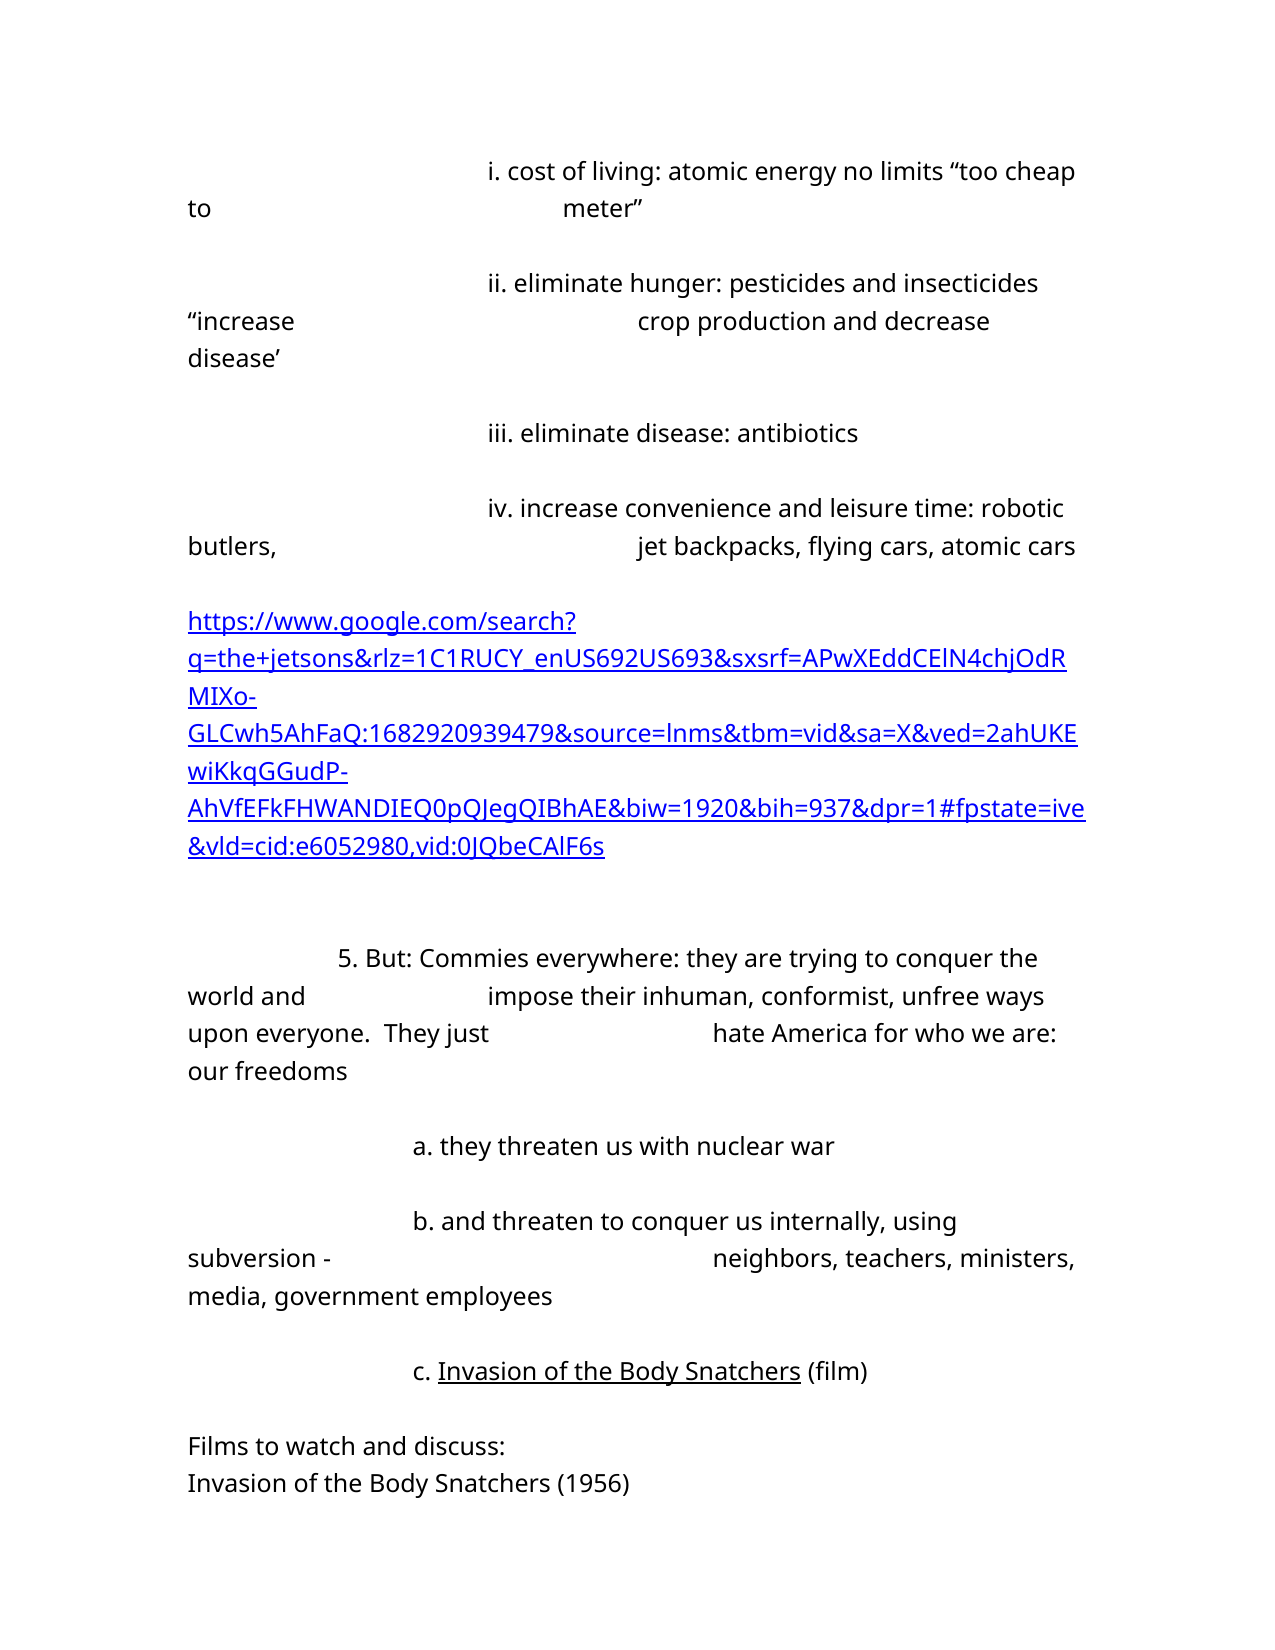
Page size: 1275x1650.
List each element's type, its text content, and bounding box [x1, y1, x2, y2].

text Invasion of the Body Snatchers (1956) [187, 1462, 1087, 1500]
text b. and threaten to conquer us internally, using subversion - neighbors, teachers, ministers, media, government employees [187, 1200, 1087, 1312]
text Films to watch and discuss: [187, 1425, 1087, 1462]
text c. Invasion of the Body Snatchers (film) [187, 1350, 1087, 1387]
text ii. eliminate hunger: pesticides and insecticides “increase crop production and decrease disease’ [187, 262, 1087, 375]
text iv. increase convenience and leisure time: robotic butlers, jet backpacks, flying cars, atomic cars [187, 487, 1087, 562]
text i. cost of living: atomic energy no limits “too cheap to meter” [187, 150, 1087, 225]
text 5. But: Commies everywhere: they are trying to conquer the world and impose their inhuman, conformist, unfree ways upon everyone. They just hate America for who we are: our freedoms [187, 937, 1087, 1087]
text iii. eliminate disease: antibiotics [187, 412, 1087, 450]
text https://www.google.com/search?q=the+jetsons&rlz=1C1RUCY_enUS692US693&sxsrf=APwXEddCElN4chjOdRMIXo-GLCwh5AhFaQ:1682920939479&source=lnms&tbm=vid&sa=X&ved=2ahUKEwiKkqGGudP-AhVfEFkFHWANDIEQ0pQJegQIBhAE&biw=1920&bih=937&dpr=1#fpstate=ive&vld=cid:e6052980,vid:0JQbeCAlF6s [187, 600, 1087, 862]
text a. they threaten us with nuclear war [187, 1125, 1087, 1162]
